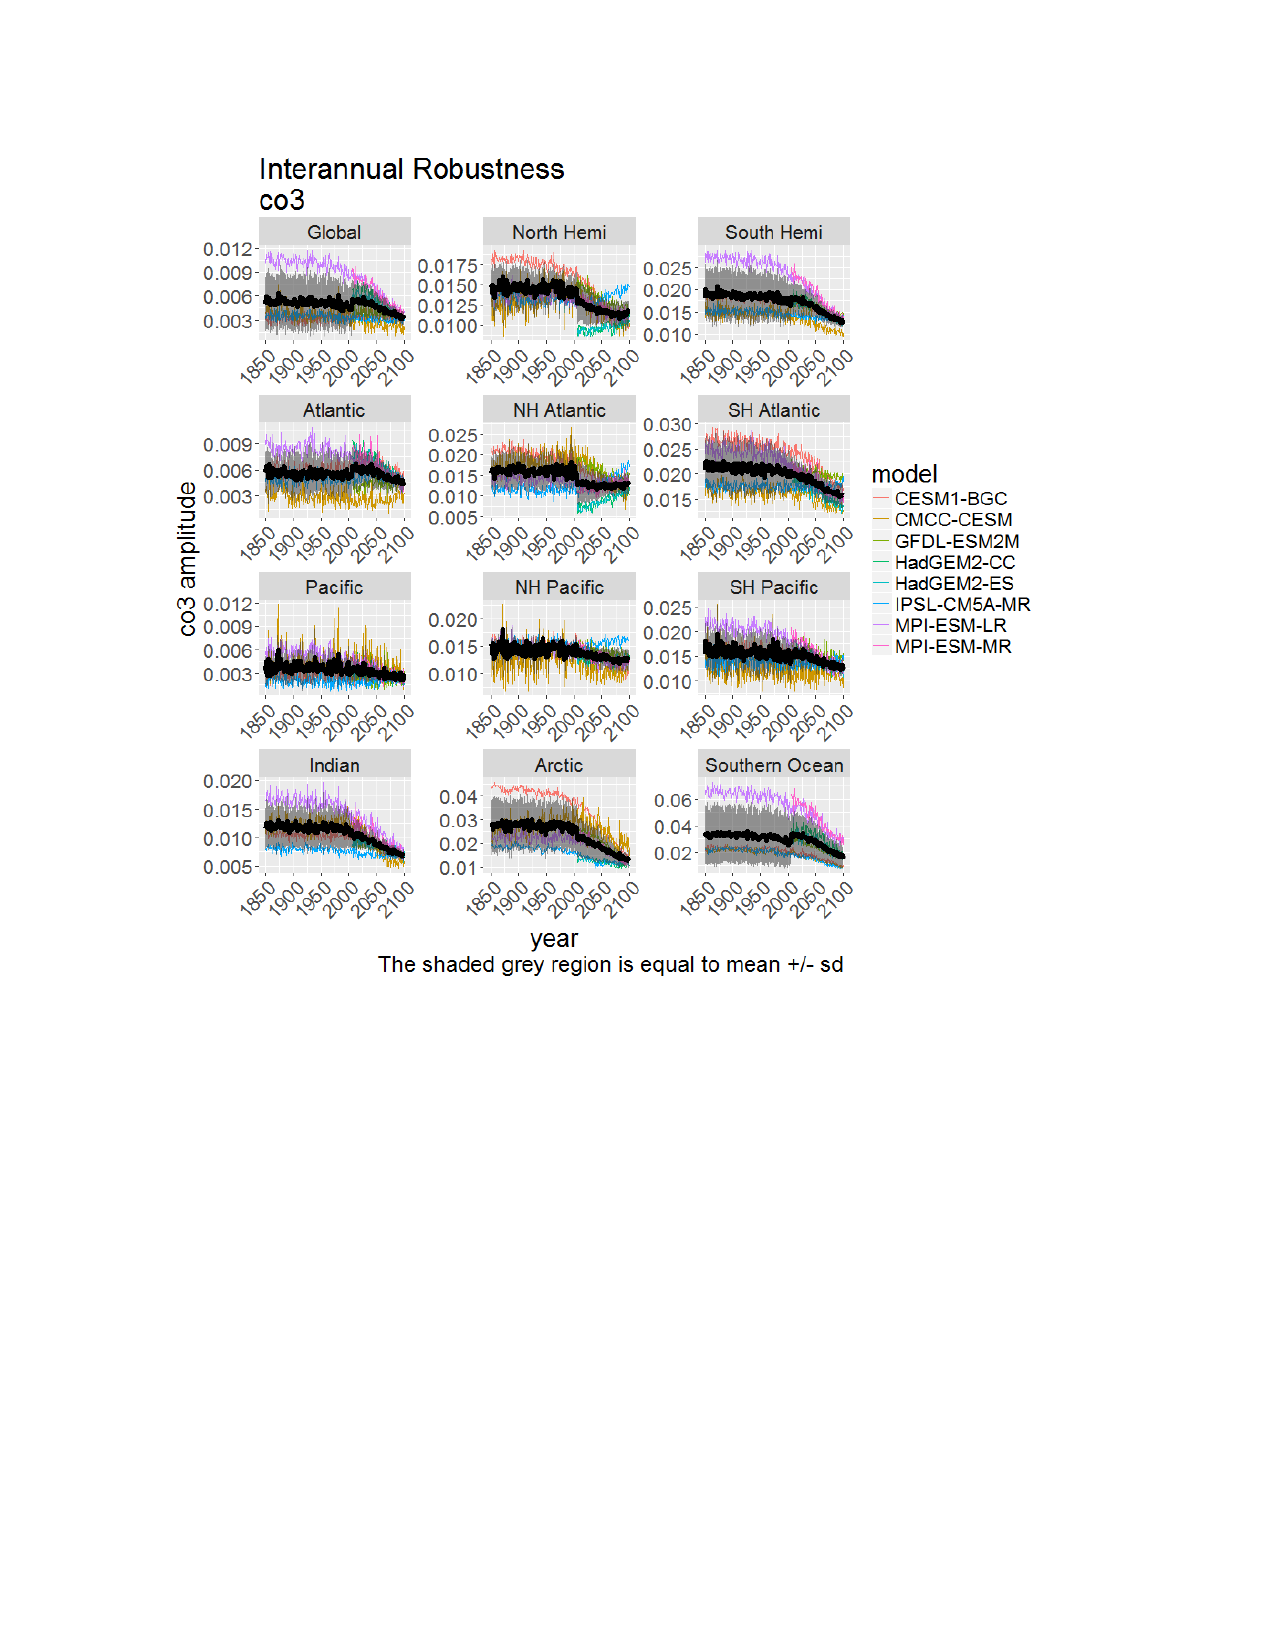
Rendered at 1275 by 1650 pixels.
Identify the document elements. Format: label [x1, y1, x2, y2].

picture [168, 150, 1044, 1025]
